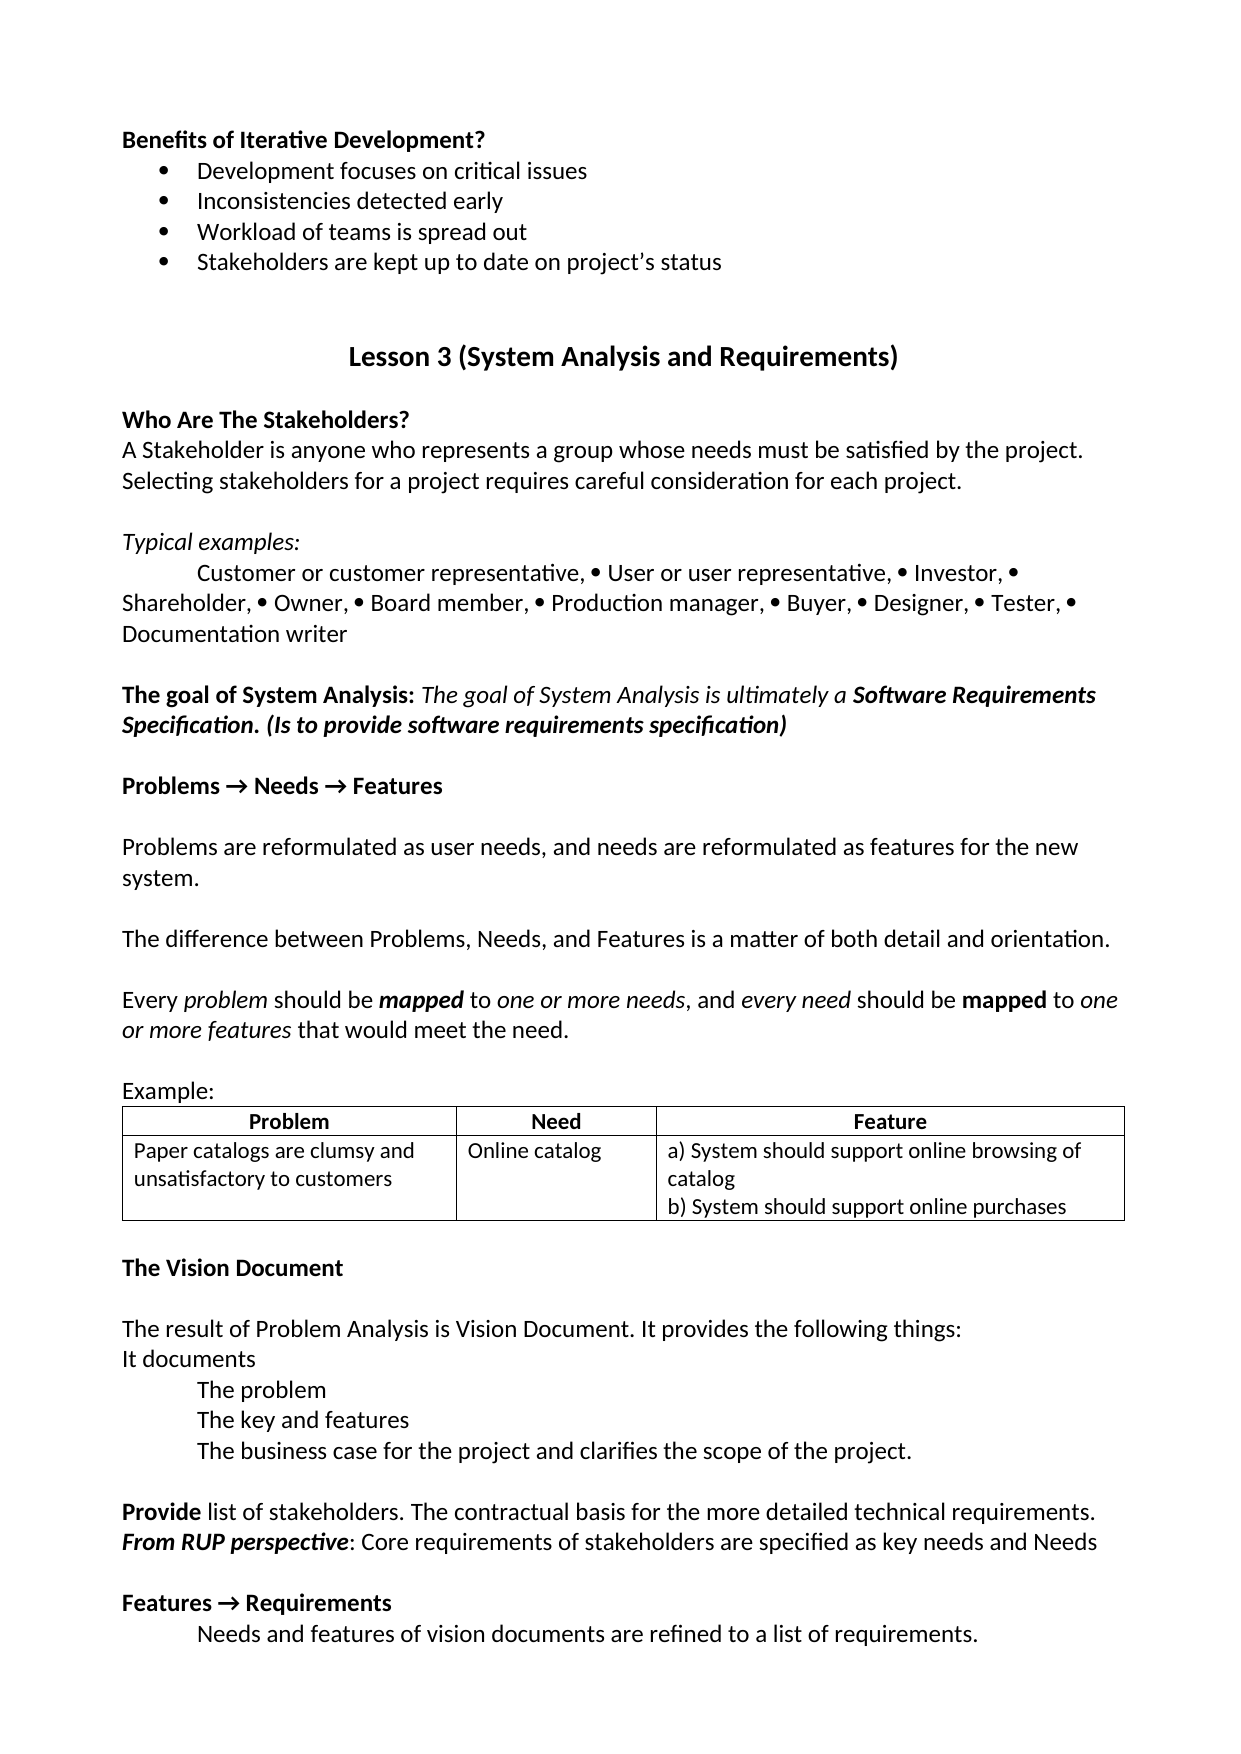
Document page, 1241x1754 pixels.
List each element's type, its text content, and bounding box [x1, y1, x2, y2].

text Example: [122, 1076, 1126, 1106]
text Problems → Needs → Features [122, 770, 1126, 801]
text From RUP perspective: Core requirements of stakeholders are specified as key needs and Needs [122, 1526, 1126, 1557]
text A Stakeholder is anyone who represents a group whose needs must be satisfied by the project. [122, 434, 1126, 465]
text The key and features [122, 1404, 1126, 1435]
text Needs and features of vision documents are refined to a list of requirements. [122, 1618, 1126, 1648]
table_header Need [457, 1107, 656, 1135]
text The result of Problem Analysis is Vision Document. It provides the following things: [122, 1313, 1126, 1343]
text The goal of System Analysis: The goal of System Analysis is ultimately a Software Requirements Specification. (Is to provide software requirements specification) [122, 679, 1126, 740]
table_header Feature [657, 1107, 1124, 1135]
table_header Problem [123, 1107, 456, 1135]
list Stakeholders are kept up to date on project’s status [159, 246, 1126, 277]
text The problem [122, 1374, 1126, 1404]
text The difference between Problems, Needs, and Features is a matter of both detail and orientation. [122, 923, 1126, 953]
text Customer or customer representative, User or user representative, Investor, Shareholder, Owner, Board member, Production manager, Buyer, Designer, Tester, Documentation writer [122, 557, 1126, 648]
table_cell Paper catalogs are clumsy and unsatisfactory to customers [123, 1136, 456, 1220]
text Who Are The Stakeholders? [122, 404, 1126, 434]
list Development focuses on critical issues [159, 155, 1126, 185]
text Lesson 3 (System Analysis and Requirements) [122, 338, 1126, 373]
text Provide list of stakeholders. The contractual basis for the more detailed technical requirements. [122, 1496, 1126, 1526]
text It documents [122, 1343, 1126, 1374]
text Every problem should be mapped to one or more needs, and every need should be mapped to one or more features that would meet the need. [122, 984, 1126, 1045]
text Benefits of Iterative Development? [122, 124, 1126, 155]
text The Vision Document [122, 1252, 1126, 1282]
table_cell a) System should support online browsing of catalog b) System should support online purchases [657, 1136, 1124, 1220]
list Workload of teams is spread out [159, 216, 1126, 246]
table_cell Online catalog [457, 1136, 656, 1220]
text The business case for the project and clarifies the scope of the project. [122, 1435, 1126, 1465]
text Typical examples: [122, 526, 1126, 557]
list Inconsistencies detected early [159, 185, 1126, 216]
text Selecting stakeholders for a project requires careful consideration for each project. [122, 465, 1126, 496]
text Features → Requirements [122, 1587, 1126, 1618]
text Problems are reformulated as user needs, and needs are reformulated as features for the new system. [122, 831, 1126, 892]
